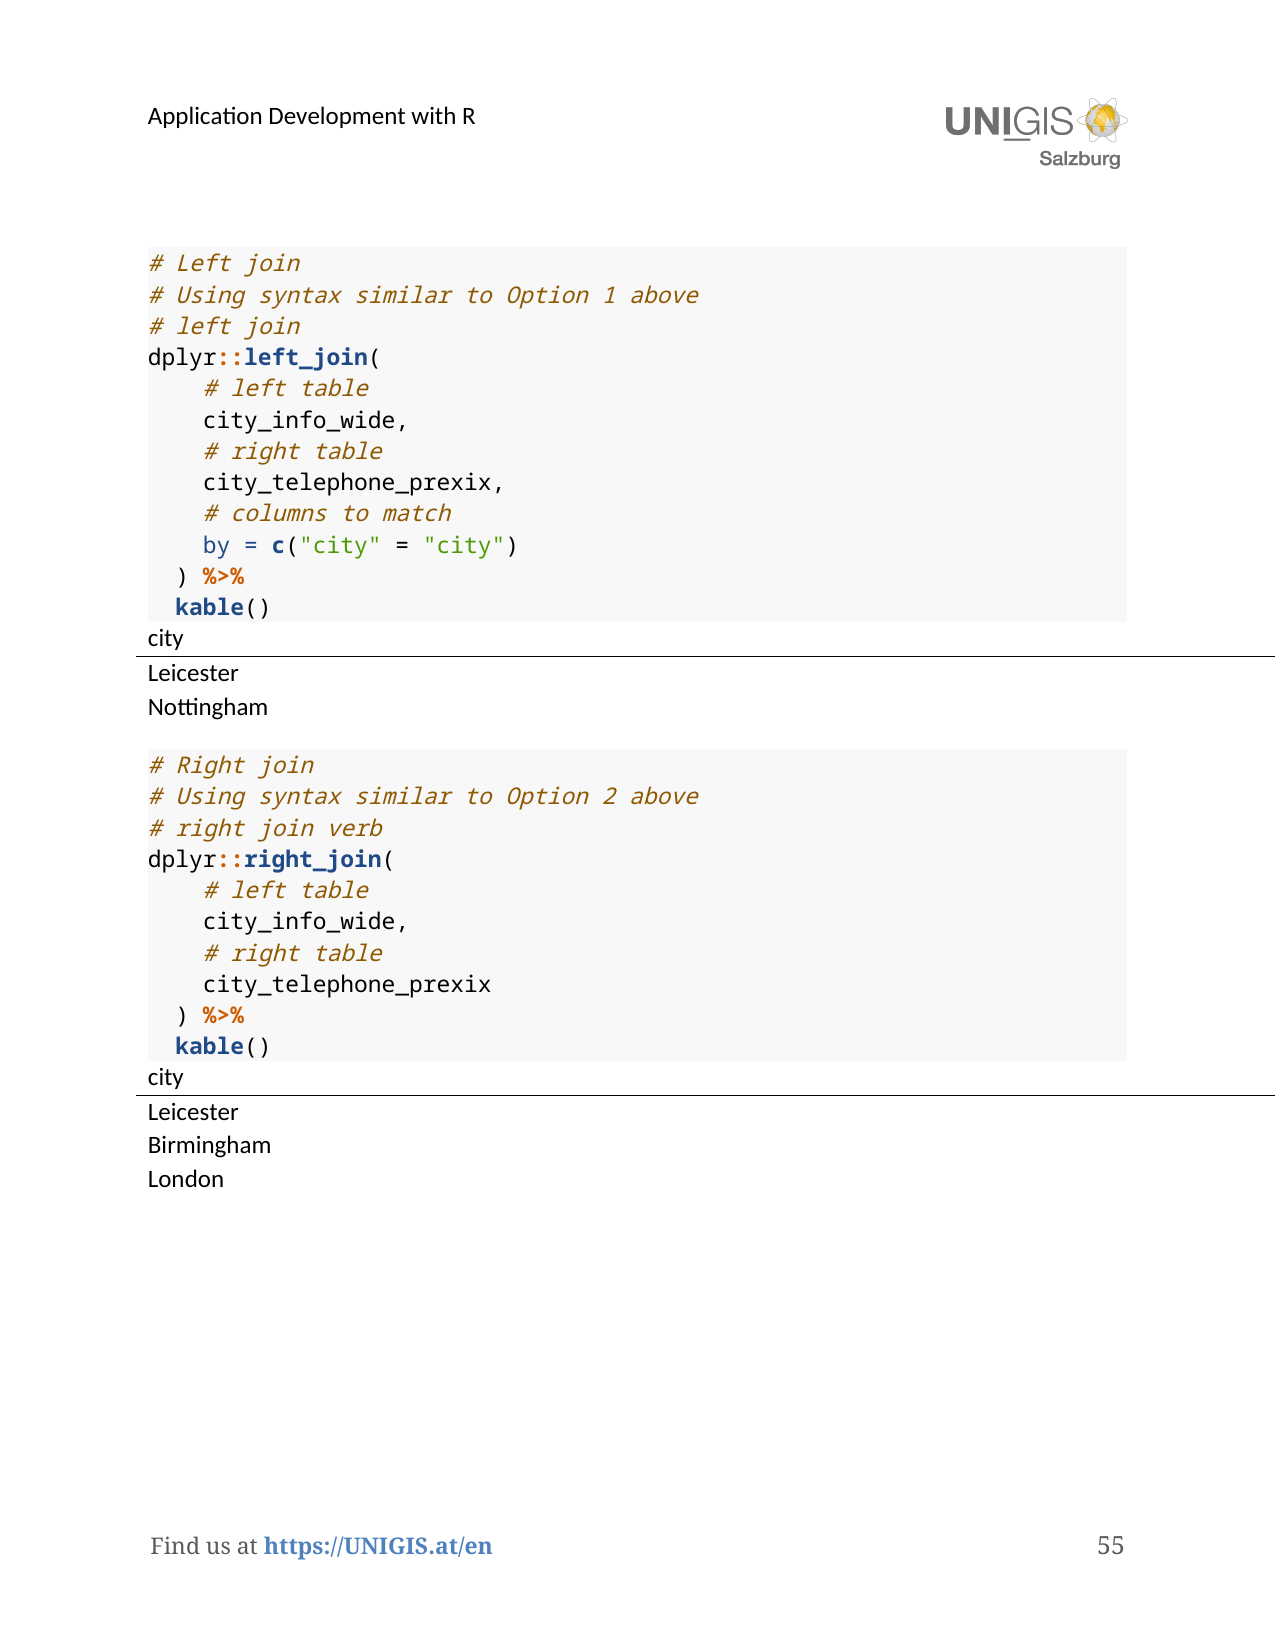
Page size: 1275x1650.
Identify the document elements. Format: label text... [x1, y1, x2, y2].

text # Left join # Using syntax similar to Option 1 above # left join dplyr::left_join( # left table city_info_wide, # right table city_telephone_prexix, # columns to match by = c("city" = "city") ) %>% kable() [148, 247, 1127, 622]
table_cell Leicester [136, 657, 1275, 691]
table_header city [136, 1061, 1275, 1095]
table_cell Birmingham [136, 1130, 1275, 1163]
text # Right join # Using syntax similar to Option 2 above # right join verb dplyr::right_join( # left table city_info_wide, # right table city_telephone_prexix ) %>% kable() [244, 749, 1127, 1061]
picture [946, 98, 1128, 169]
table_header city [136, 623, 1275, 656]
table_cell Leicester [136, 1096, 1275, 1130]
table_cell Nottingham [136, 691, 1275, 724]
table_cell London [136, 1163, 1275, 1196]
